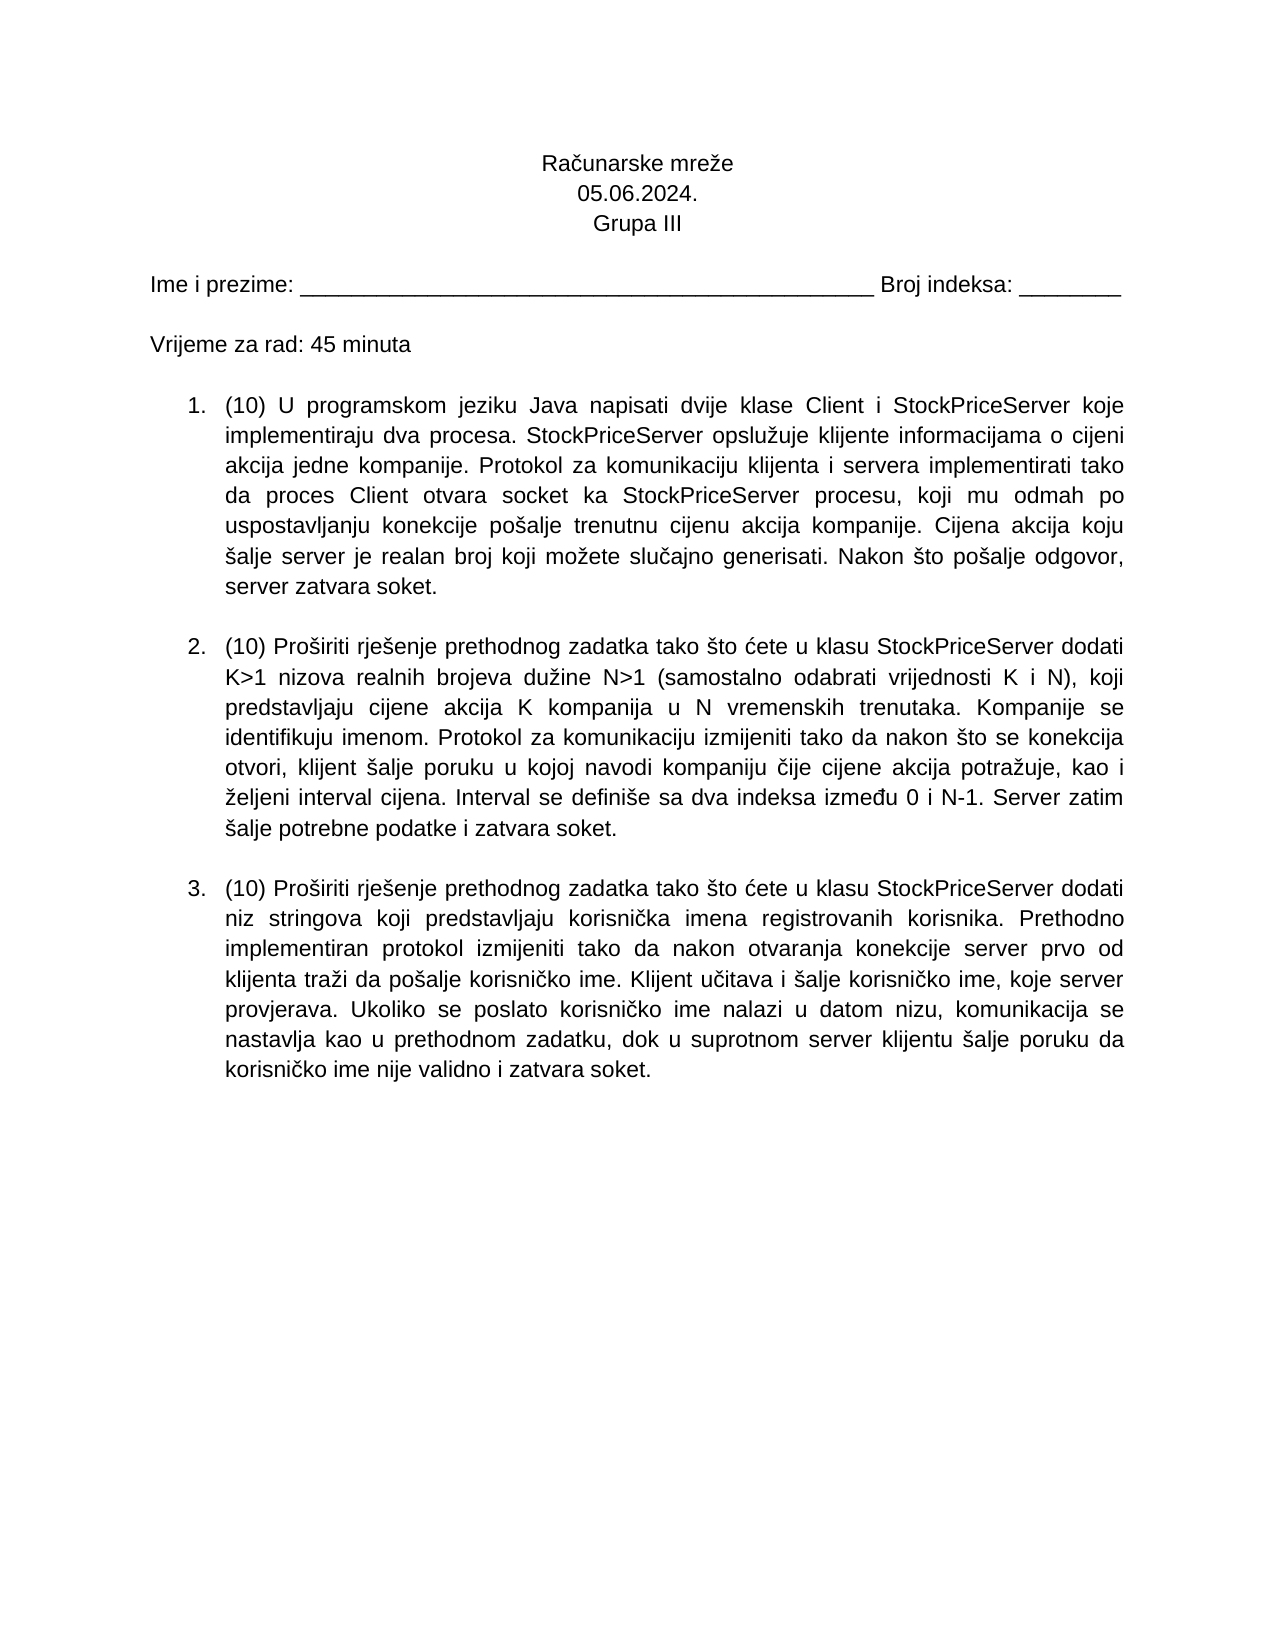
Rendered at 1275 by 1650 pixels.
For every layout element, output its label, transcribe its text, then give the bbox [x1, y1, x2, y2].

text 05.06.2024. [150, 180, 1125, 207]
text Grupa III [150, 210, 1125, 237]
list (10) Proširiti rješenje prethodnog zadatka tako što ćete u klasu StockPriceServer dodati niz stringova koji predstavljaju korisnička imena registrovanih korisnika. Prethodno implementiran protokol izmijeniti tako da nakon otvaranja konekcije server prvo od klijenta traži da pošalje korisničko ime. Klijent učitava i šalje korisničko ime, koje server provjerava. Ukoliko se poslato korisničko ime nalazi u datom nizu, komunikacija se nastavlja kao u prethodnom zadatku, dok u suprotnom server klijentu šalje poruku da korisničko ime nije validno i zatvara soket. [187, 875, 1125, 1083]
text Računarske mreže [150, 150, 1125, 176]
text Vrijeme za rad: 45 minuta [150, 331, 1125, 358]
list (10) U programskom jeziku Java napisati dvije klase Client i StockPriceServer koje implementiraju dva procesa. StockPriceServer opslužuje klijente informacijama o cijeni akcija jedne kompanije. Protokol za komunikaciju klijenta i servera implementirati tako da proces Client otvara socket ka StockPriceServer procesu, koji mu odmah po uspostavljanju konekcije pošalje trenutnu cijenu akcija kompanije. Cijena akcija koju šalje server je realan broj koji možete slučajno generisati. Nakon što pošalje odgovor, server zatvara soket. [187, 392, 1125, 599]
text Ime i prezime: _____________________________________________ Broj indeksa: ________ [150, 271, 1125, 297]
list (10) Proširiti rješenje prethodnog zadatka tako što ćete u klasu StockPriceServer dodati K>1 nizova realnih brojeva dužine N>1 (samostalno odabrati vrijednosti K i N), koji predstavljaju cijene akcija K kompanija u N vremenskih trenutaka. Kompanije se identifikuju imenom. Protokol za komunikaciju izmijeniti tako da nakon što se konekcija otvori, klijent šalje poruku u kojoj navodi kompaniju čije cijene akcija potražuje, kao i željeni interval cijena. Interval se definiše sa dva indeksa između 0 i N-1. Server zatim šalje potrebne podatke i zatvara soket. [187, 633, 1125, 841]
